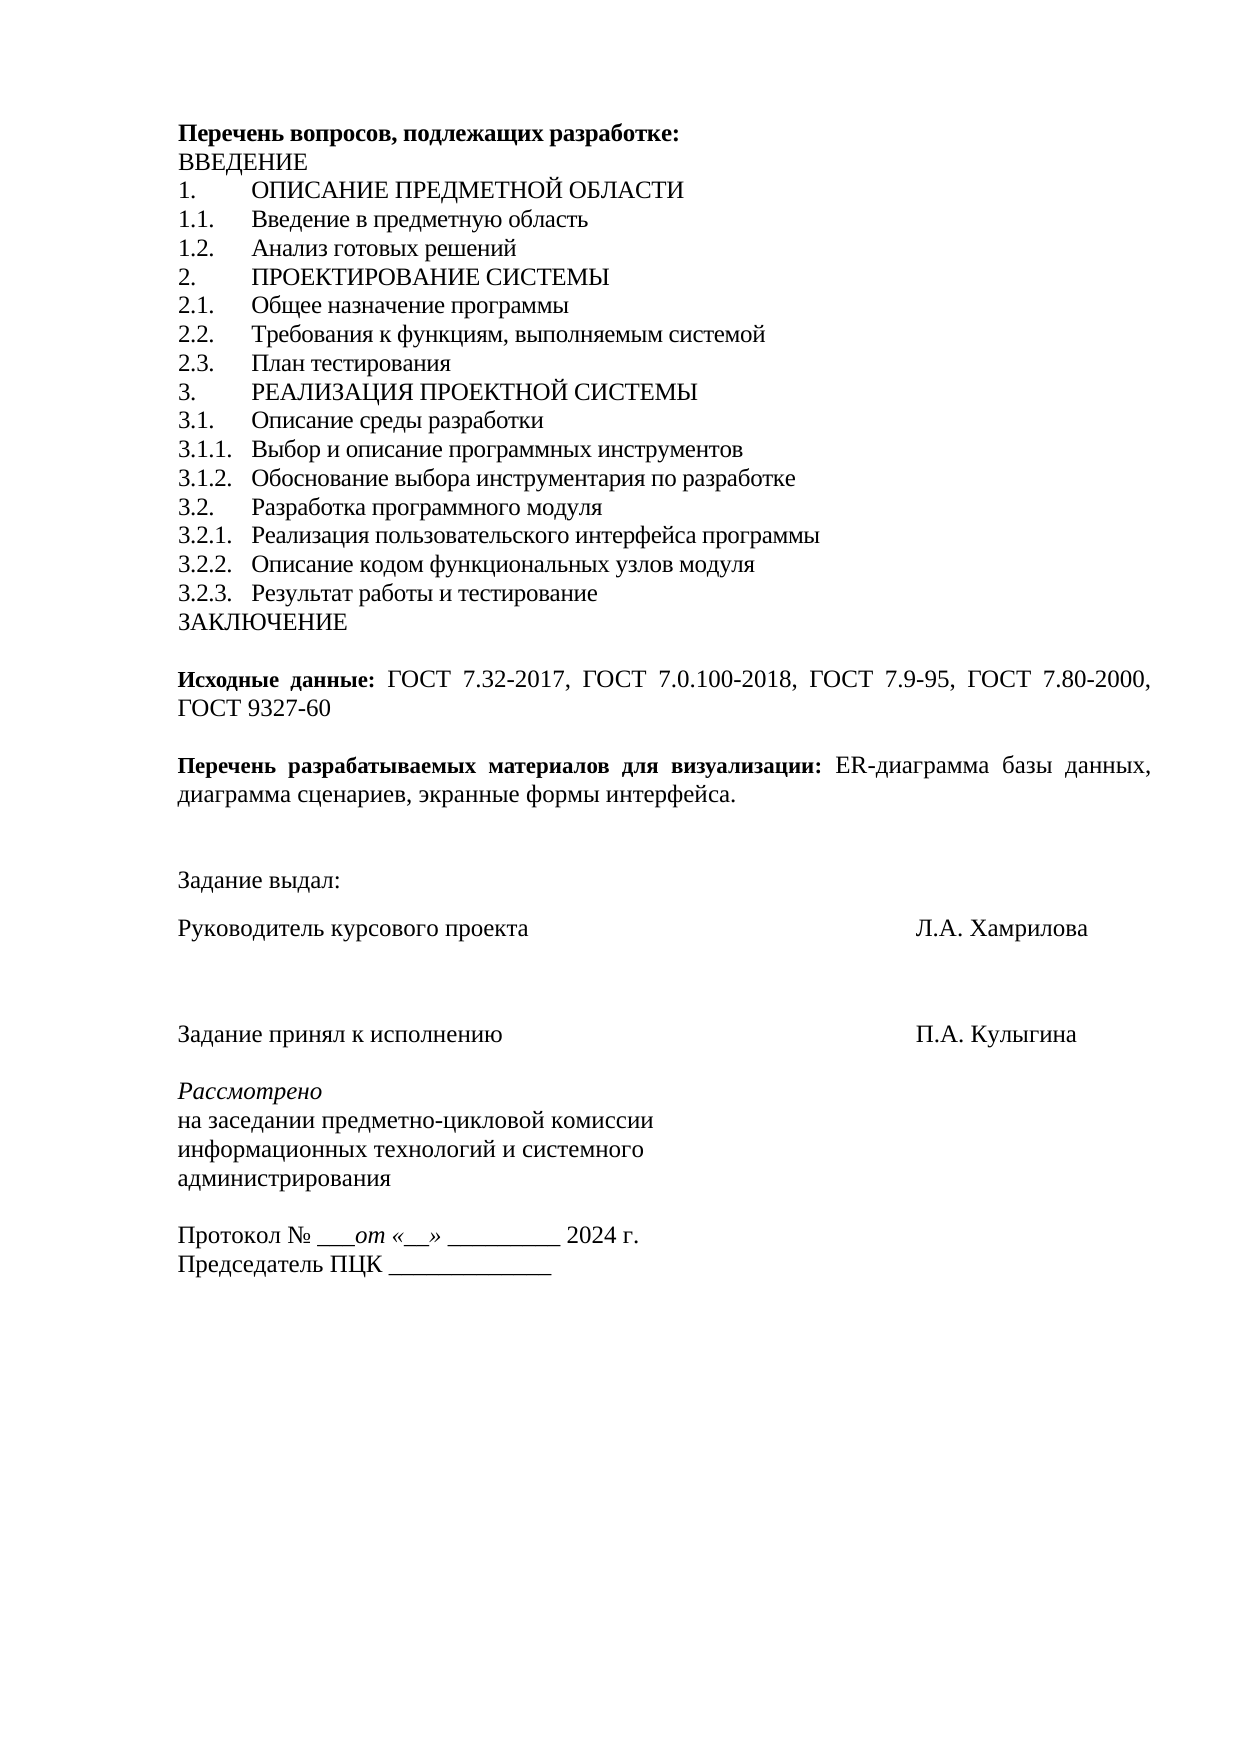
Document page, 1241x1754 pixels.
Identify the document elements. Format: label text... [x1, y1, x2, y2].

text 3.1.2. Обоснование выбора инструментария по разработке [178, 463, 1152, 492]
text 3.1. Описание среды разработки [178, 406, 1152, 434]
text Протокол № ___от «__» _________ 2024 г. [177, 1220, 1152, 1249]
text 3.1.1. Выбор и описание программных инструментов [178, 434, 1152, 463]
text 3. РЕАЛИЗАЦИЯ ПРОЕКТНОЙ СИСТЕМЫ [178, 377, 1152, 406]
text Перечень разрабатываемых материалов для визуализации: ER-диаграмма базы данных, диаграмма сценариев, экранные формы интерфейса. [177, 751, 1152, 808]
text 2.2. Требования к функциям, выполняемым системой [178, 319, 1152, 348]
text 2.3. План тестирования [178, 348, 1152, 377]
text Рассмотрено [177, 1076, 1152, 1105]
text Задание выдал: [177, 866, 1152, 894]
text ЗАКЛЮЧЕНИЕ [178, 607, 1152, 636]
text 3.2.2. Описание кодом функциональных узлов модуля [178, 549, 1152, 578]
text Исходные данные: ГОСТ 7.32-2017, ГОСТ 7.0.100-2018, ГОСТ 7.9-95, ГОСТ 7.80-2000, ГОСТ 9327-60 [177, 664, 1152, 722]
text информационных технологий и системного [177, 1134, 1152, 1163]
text 2. ПРОЕКТИРОВАНИЕ СИСТЕМЫ [178, 262, 1152, 291]
text 1.1. Введение в предметную область [178, 204, 1152, 233]
text 3.2.1. Реализация пользовательского интерфейса программы [178, 521, 1152, 549]
text администрирования [177, 1163, 1152, 1191]
text 2.1. Общее назначение программы [178, 291, 1152, 319]
text 3.2.3. Результат работы и тестирование [178, 578, 1152, 607]
text ВВЕДЕНИЕ [178, 147, 1152, 176]
text Задание принял к исполнению П.А. Кулыгина [177, 1019, 1152, 1048]
text на заседании предметно-цикловой комиссии [177, 1105, 1152, 1134]
text Председатель ПЦК _____________ [177, 1249, 1152, 1278]
text Перечень вопросов, подлежащих разработке: [178, 118, 1152, 147]
text Руководитель курсового проекта Л.А. Хамрилова [177, 913, 1152, 942]
text 1. ОПИСАНИЕ ПРЕДМЕТНОЙ ОБЛАСТИ [178, 176, 1152, 204]
text 1.2. Анализ готовых решений [178, 233, 1152, 262]
text 3.2. Разработка программного модуля [178, 492, 1152, 521]
